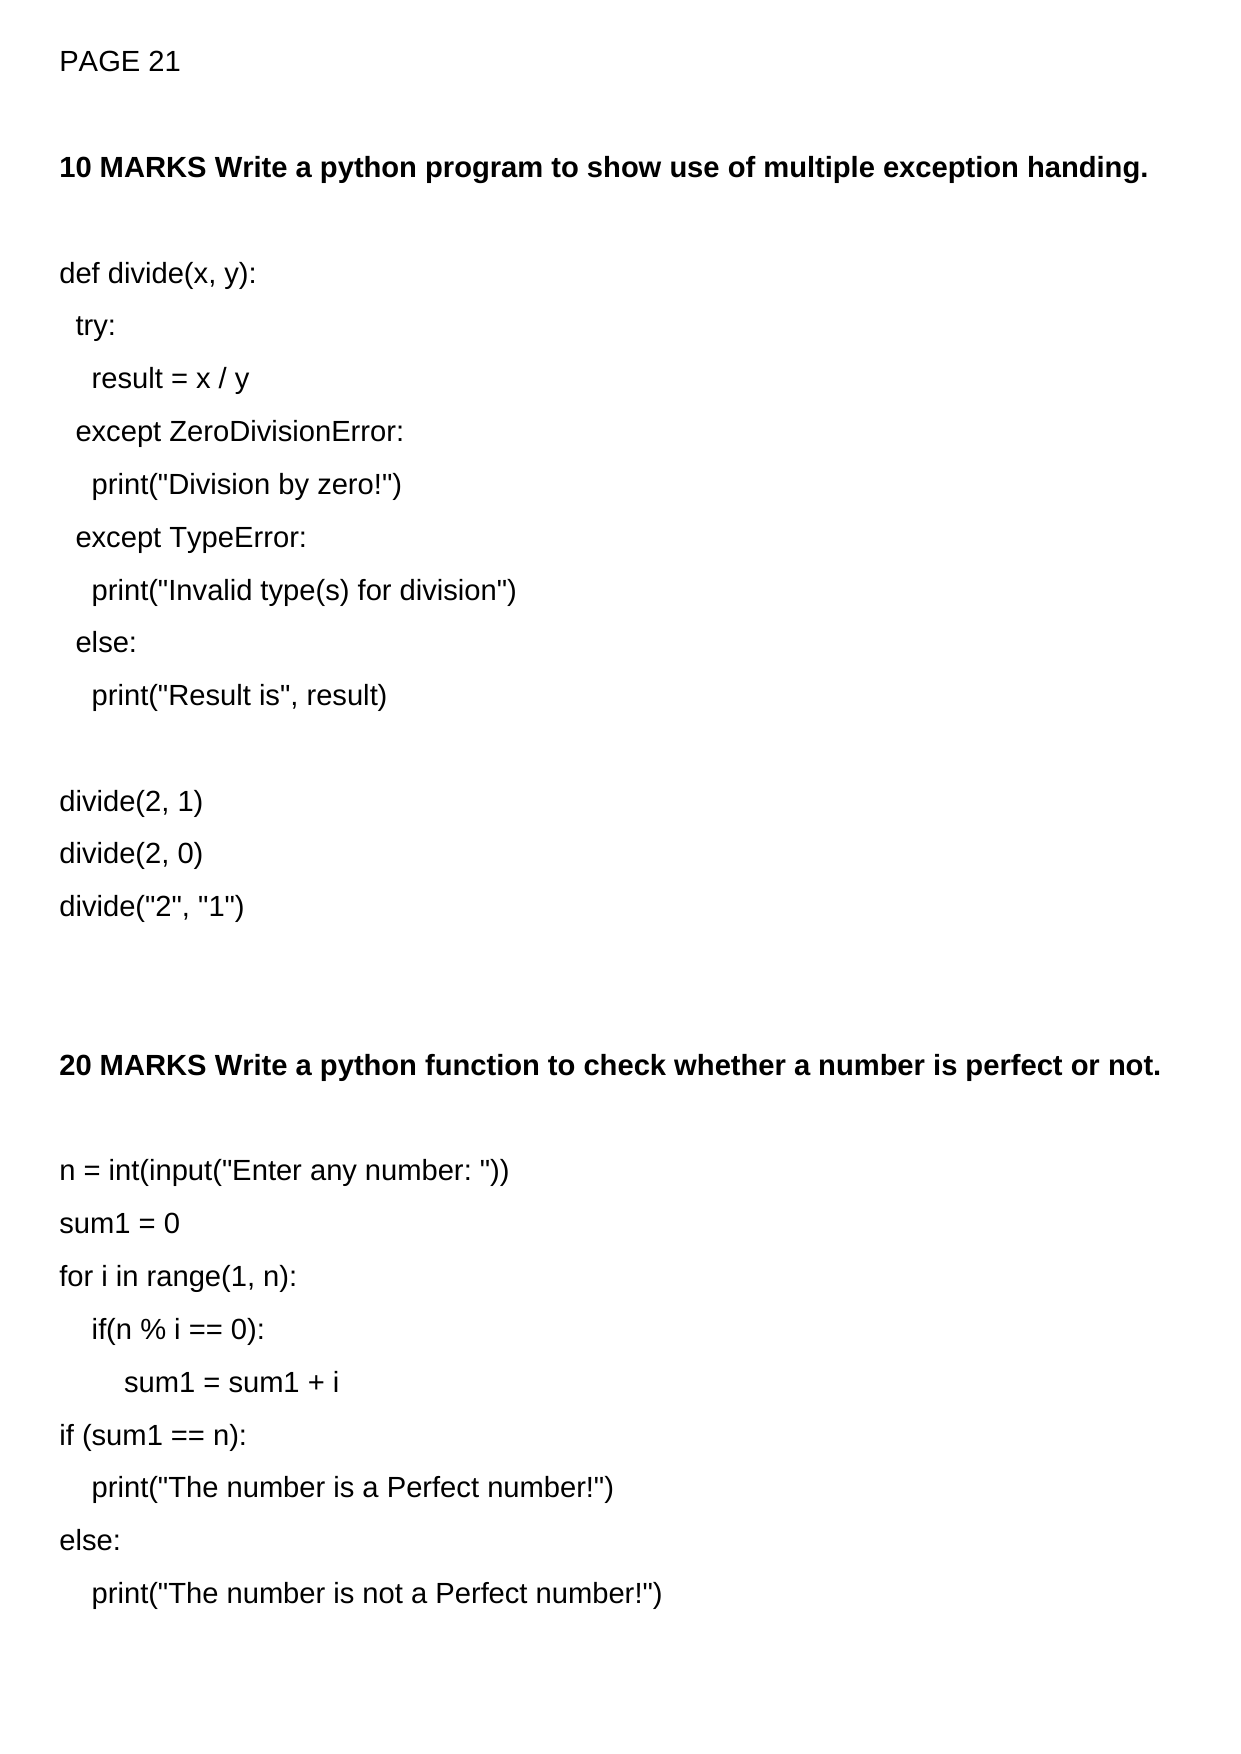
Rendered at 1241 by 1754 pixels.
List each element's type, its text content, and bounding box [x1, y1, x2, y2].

text print("Division by zero!") [59, 467, 1181, 500]
text for i in range(1, n): [59, 1259, 1181, 1293]
text divide("2", "1") [59, 889, 1181, 923]
text print("Result is", result) [59, 678, 1181, 712]
text divide(2, 0) [59, 837, 1181, 870]
text else: [59, 1523, 1181, 1557]
text except ZeroDivisionError: [59, 414, 1181, 448]
text if (sum1 == n): [59, 1417, 1181, 1451]
text 10 MARKS Write a python program to show use of multiple exception handing. [59, 150, 1181, 183]
text result = x / y [59, 361, 1181, 395]
text def divide(x, y): [59, 256, 1181, 289]
text if(n % i == 0): [59, 1312, 1181, 1345]
text divide(2, 1) [59, 784, 1181, 817]
text else: [59, 625, 1181, 659]
text 20 MARKS Write a python function to check whether a number is perfect or not. [59, 1048, 1181, 1081]
text try: [59, 308, 1181, 342]
text sum1 = 0 [59, 1206, 1181, 1240]
text print("Invalid type(s) for division") [59, 572, 1181, 606]
text sum1 = sum1 + i [59, 1365, 1181, 1398]
text print("The number is a Perfect number!") [59, 1470, 1181, 1504]
text print("The number is not a Perfect number!") [59, 1576, 1181, 1609]
text except TypeError: [59, 520, 1181, 553]
text PAGE 21 [59, 44, 1181, 78]
text n = int(input("Enter any number: ")) [59, 1153, 1181, 1187]
